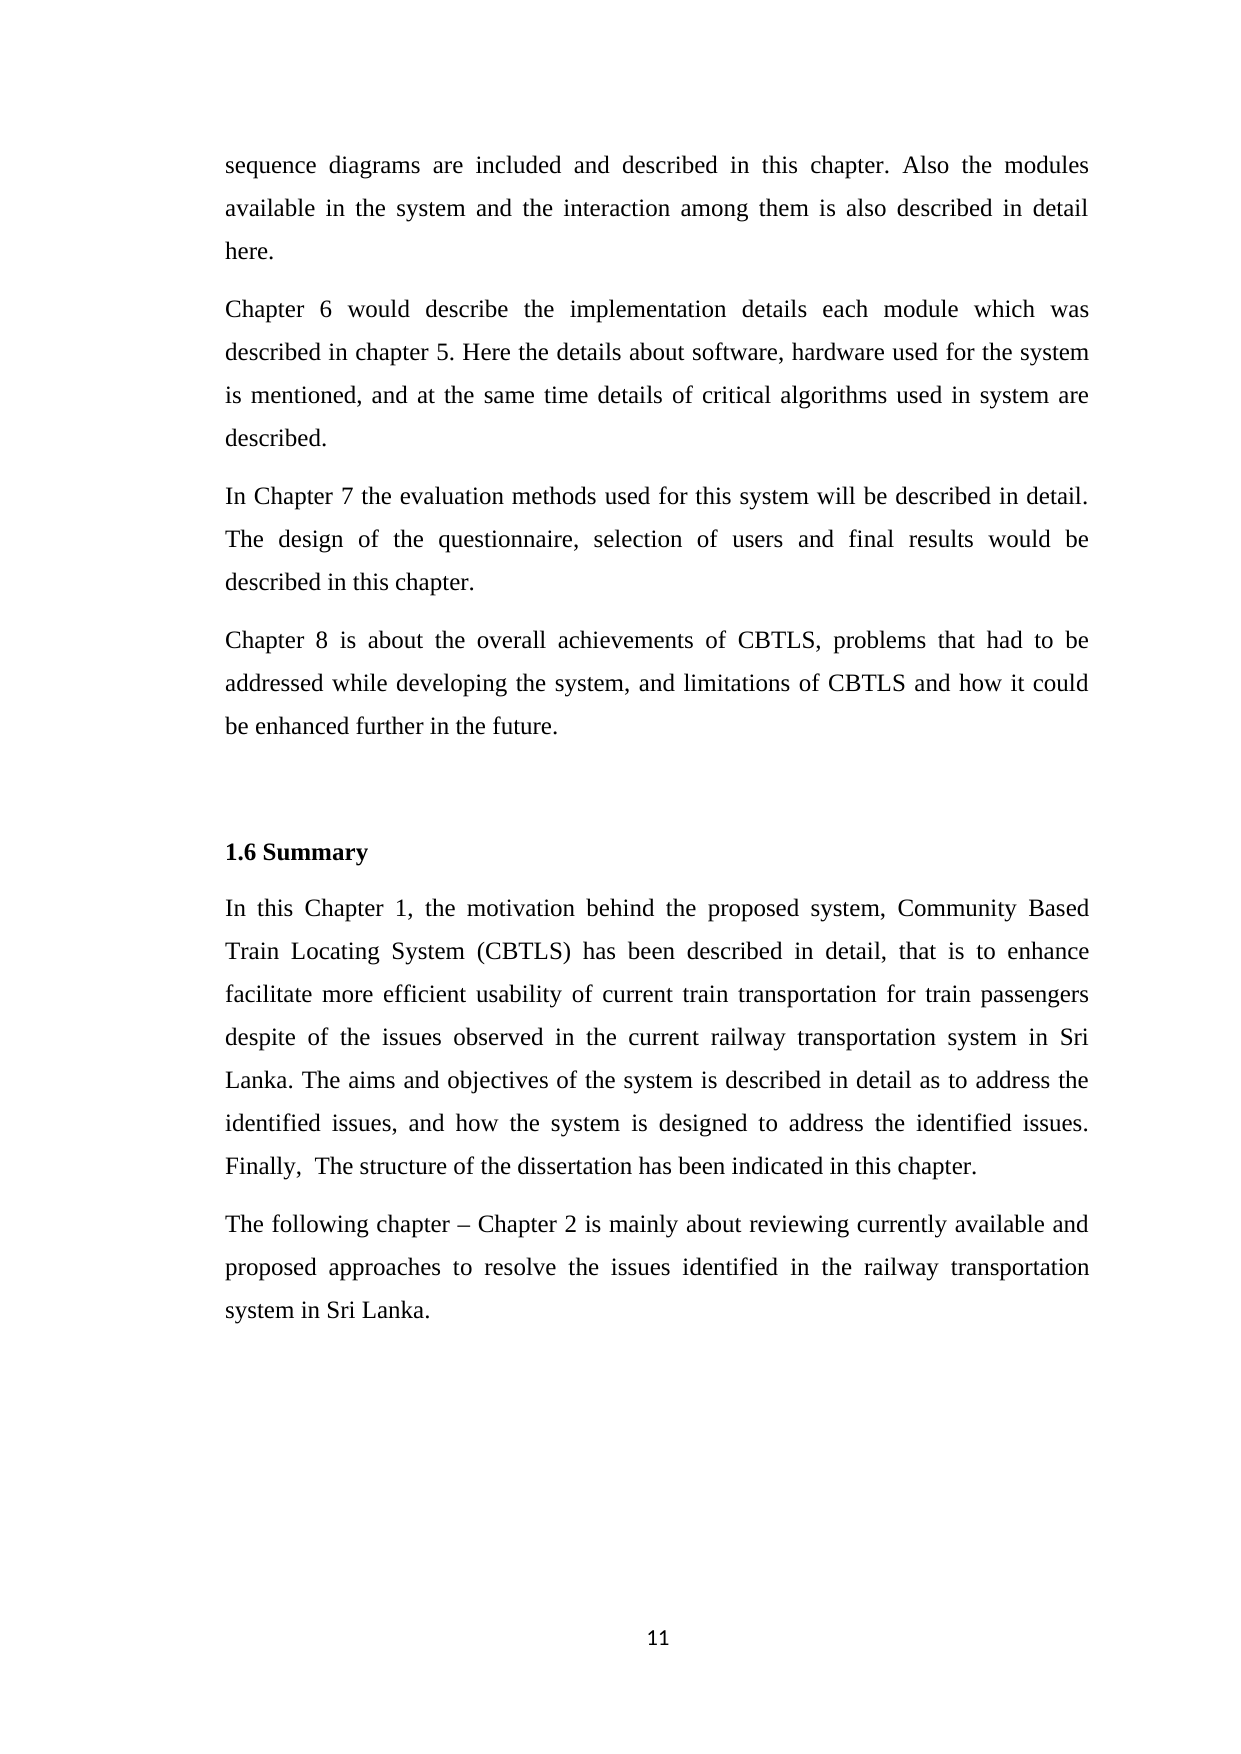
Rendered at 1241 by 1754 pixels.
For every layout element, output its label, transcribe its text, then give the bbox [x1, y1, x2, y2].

text In Chapter 7 the evaluation methods used for this system will be described in detail. The design of the questionnaire, selection of users and final results would be described in this chapter. [225, 481, 1090, 596]
text In this Chapter 1, the motivation behind the proposed system, Community Based Train Locating System (CBTLS) has been described in detail, that is to enhance facilitate more efficient usability of current train transportation for train passengers despite of the issues observed in the current railway transportation system in Sri Lanka. The aims and objectives of the system is described in detail as to address the identified issues, and how the system is designed to address the identified issues. Finally, The structure of the dissertation has been indicated in this chapter. [225, 893, 1090, 1180]
text Chapter 8 is about the overall achievements of CBTLS, problems that had to be addressed while developing the system, and limitations of CBTLS and how it could be enhanced further in the future. [225, 625, 1090, 740]
text Chapter 6 would describe the implementation details each module which was described in chapter 5. Here the details about software, hardware used for the system is mentioned, and at the same time details of critical algorithms used in system are described. [225, 294, 1090, 452]
text Summary [225, 837, 1090, 866]
text The following chapter – Chapter 2 is mainly about reviewing currently available and proposed approaches to resolve the issues identified in the railway transportation system in Sri Lanka. [225, 1209, 1090, 1324]
